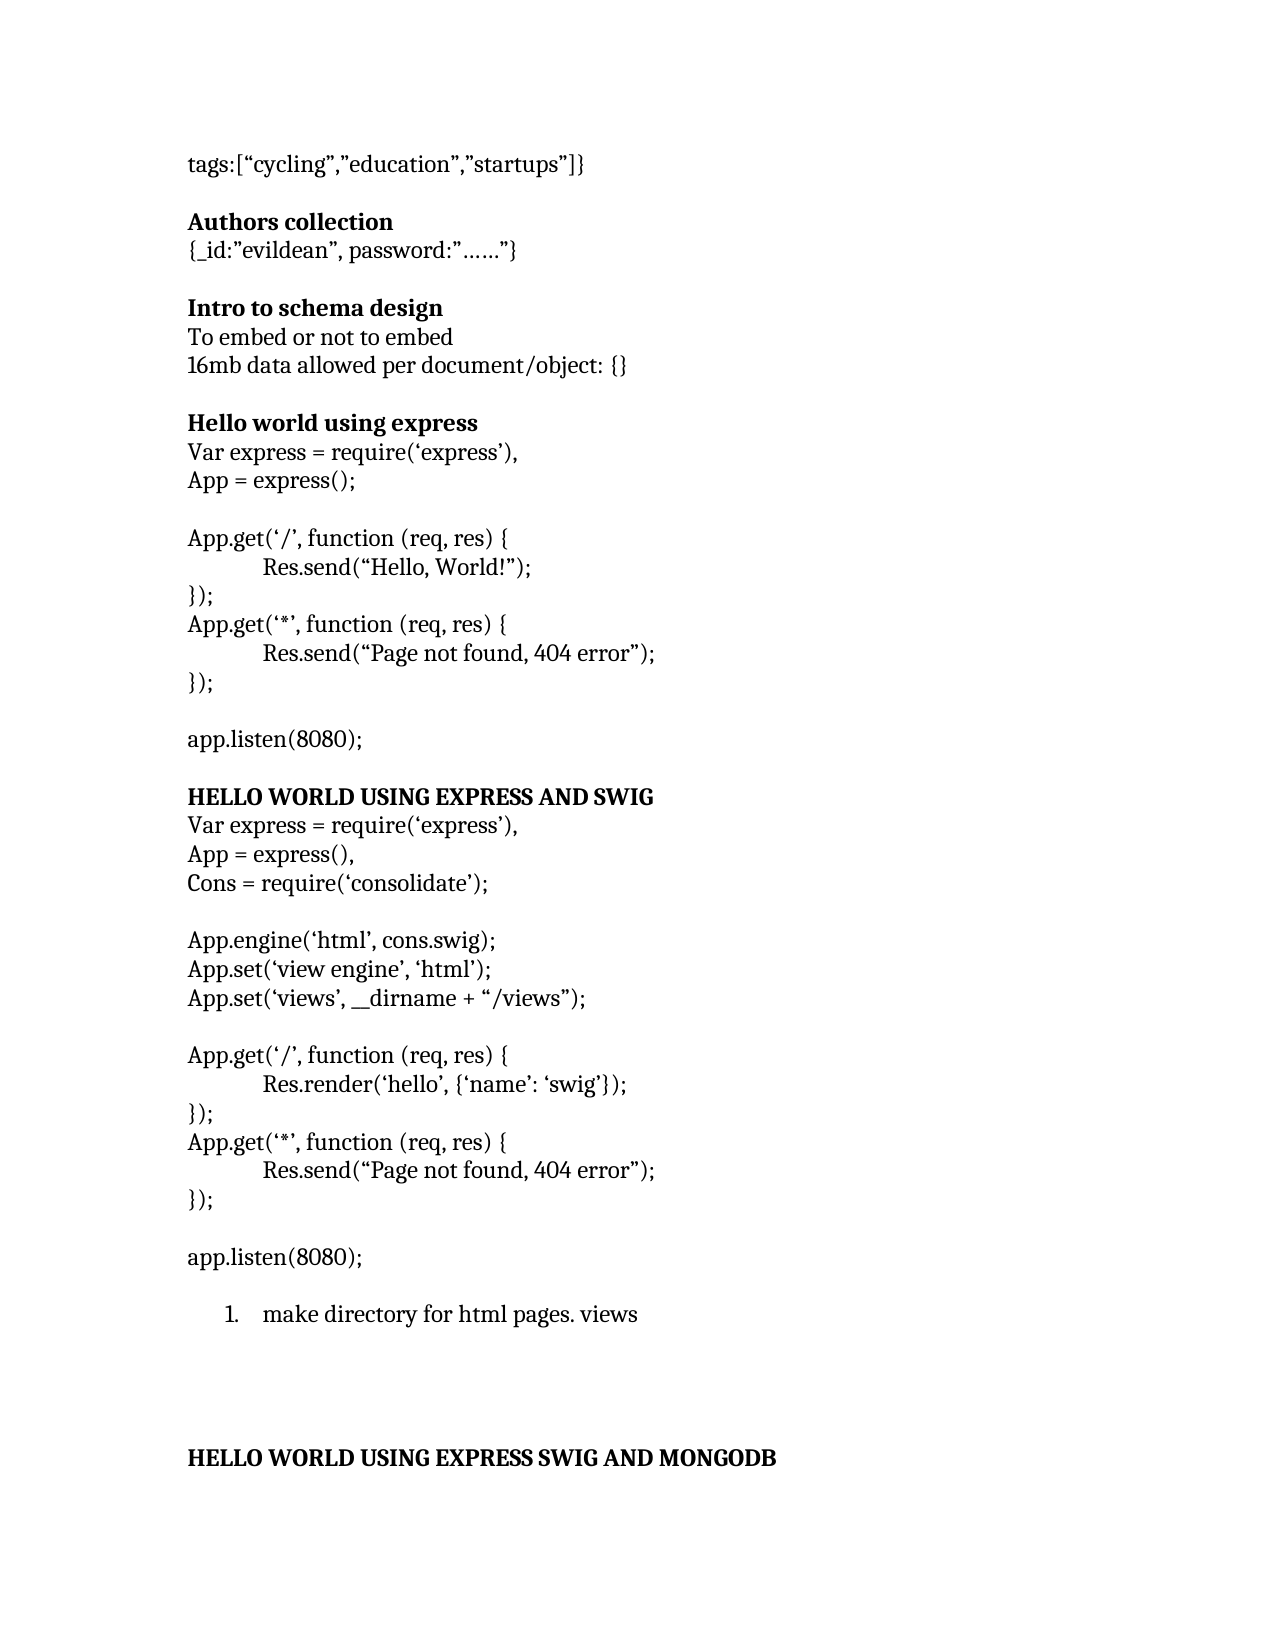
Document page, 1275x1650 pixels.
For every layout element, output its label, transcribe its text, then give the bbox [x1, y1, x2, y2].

text Res.send(“Page not found, 404 error”); [187, 639, 1087, 667]
text }); [187, 1099, 1087, 1127]
text App.get(‘*’, function (req, res) { [187, 1127, 1087, 1156]
text To embed or not to embed [187, 322, 1087, 351]
text tags:[“cycling”,”education”,”startups”]} [187, 150, 1087, 179]
text App.set(‘views’, __dirname + “/views”); [187, 984, 1087, 1012]
text {_id:”evildean”, password:”……”} [187, 236, 1087, 265]
text HELLO WORLD USING EXPRESS AND SWIG [187, 782, 1087, 811]
text Hello world using express [187, 409, 1087, 437]
text }); [187, 581, 1087, 610]
text app.listen(8080); [187, 1242, 1087, 1271]
text App.get(‘/’, function (req, res) { [187, 524, 1087, 552]
text }); [187, 667, 1087, 696]
text App.engine(‘html’, cons.swig); [187, 926, 1087, 955]
text App.get(‘*’, function (req, res) { [187, 610, 1087, 639]
list make directory for html pages. views [225, 1300, 1087, 1329]
text Authors collection [187, 207, 1087, 236]
text Res.send(“Page not found, 404 error”); [187, 1156, 1087, 1185]
text Res.render(‘hello’, {‘name’: ‘swig’}); [187, 1070, 1087, 1099]
text App.get(‘/’, function (req, res) { [187, 1041, 1087, 1070]
text Var express = require(‘express’), [187, 437, 1087, 466]
text App.set(‘view engine’, ‘html’); [187, 955, 1087, 984]
text app.listen(8080); [187, 725, 1087, 754]
text Intro to schema design [187, 294, 1087, 322]
text App = express(); [187, 466, 1087, 495]
text }); [187, 1185, 1087, 1214]
text HELLO WORLD USING EXPRESS SWIG AND MONGODB [187, 1444, 1087, 1472]
text App = express(), [187, 840, 1087, 869]
text Cons = require(‘consolidate’); [187, 869, 1087, 897]
text Res.send(“Hello, World!”); [187, 552, 1087, 581]
text 16mb data allowed per document/object: {} [187, 351, 1087, 380]
text Var express = require(‘express’), [187, 811, 1087, 840]
